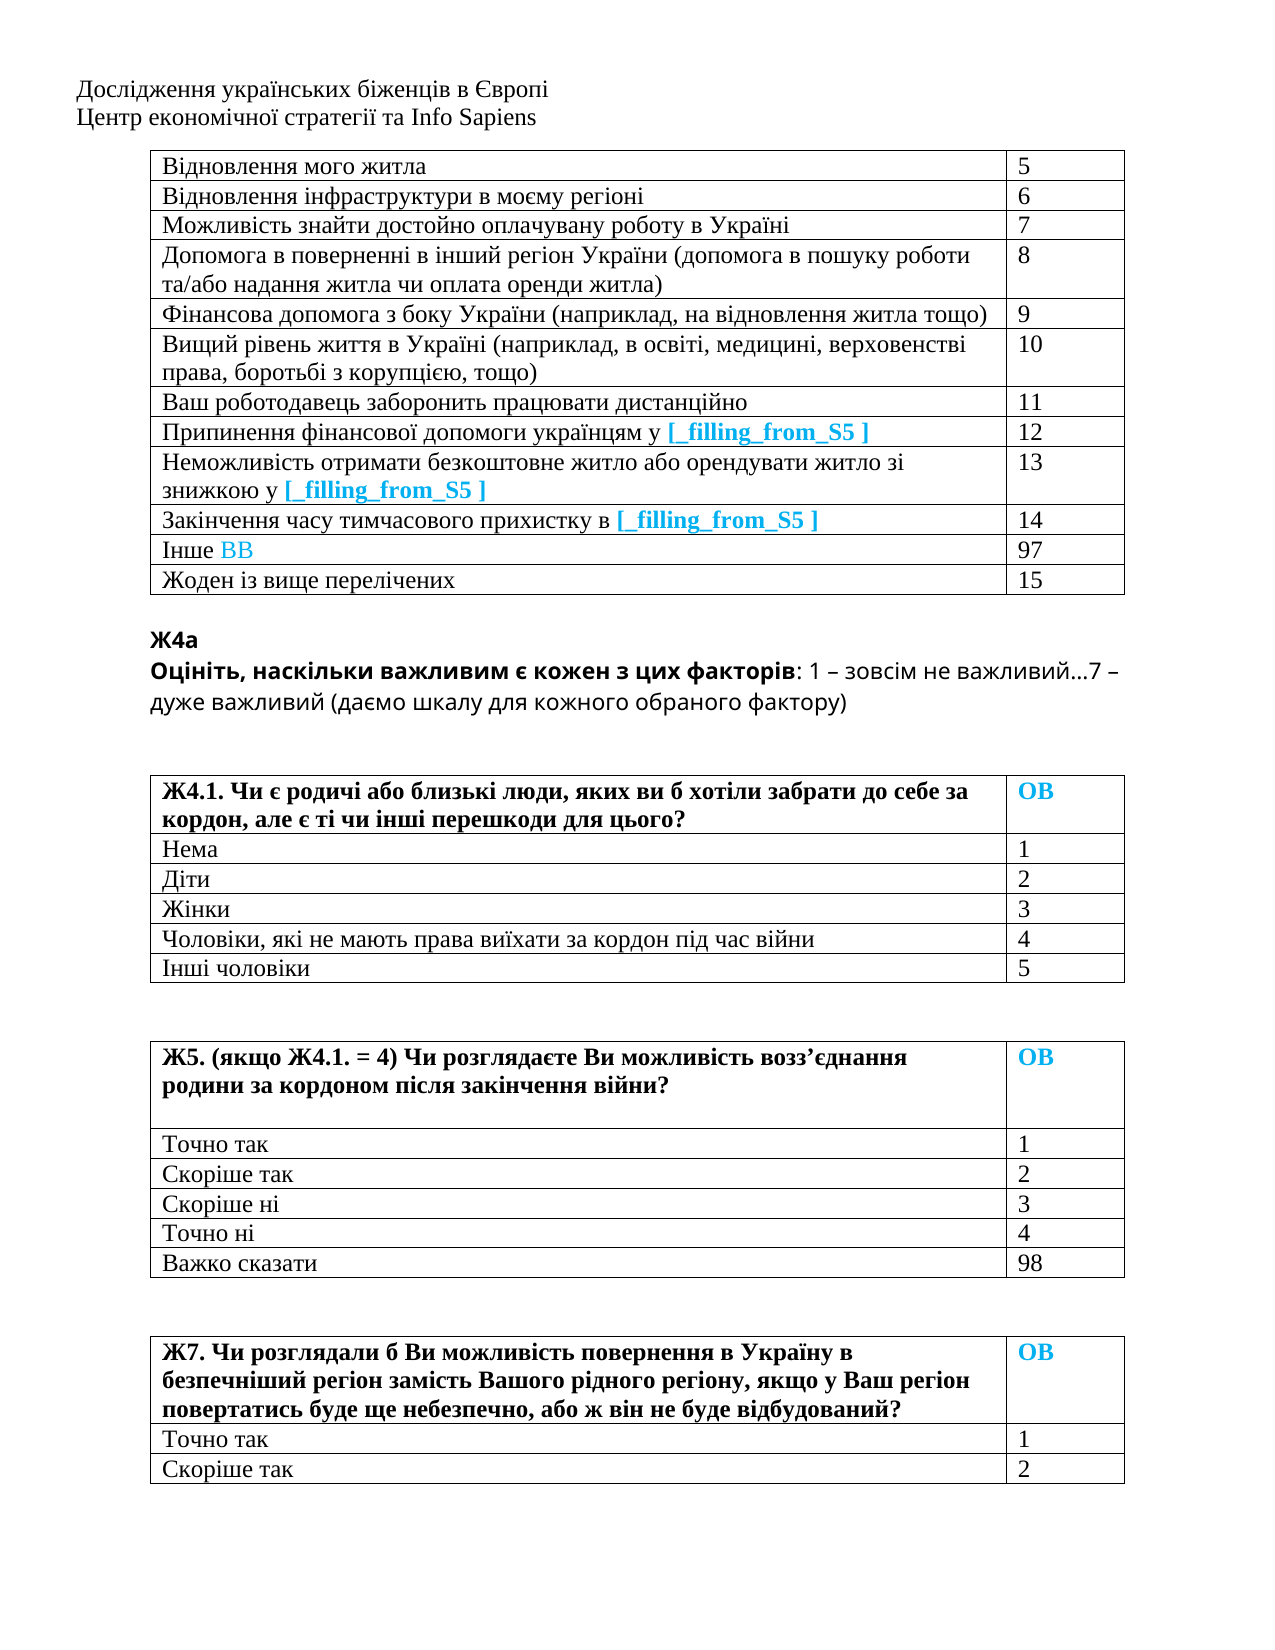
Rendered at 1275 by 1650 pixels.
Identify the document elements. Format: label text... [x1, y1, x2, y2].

table_cell 4 [1007, 924, 1124, 952]
table_cell 1 [1007, 834, 1124, 863]
table_cell Чоловіки, які не мають права виїхати за кордон під час війни [151, 924, 1006, 952]
table_cell 1 [1007, 1129, 1124, 1158]
table_cell Точно ні [151, 1219, 1006, 1247]
table_cell Скоріше так [151, 1454, 1006, 1482]
table_cell 7 [1007, 211, 1124, 239]
text Ж4а [150, 623, 1125, 655]
table_cell Інші чоловіки [151, 954, 1006, 982]
table_cell 2 [1007, 1454, 1124, 1482]
table_cell Точно так [151, 1129, 1006, 1158]
table_header ОВ [1007, 776, 1124, 833]
table_header ОВ [1007, 1042, 1124, 1128]
table_cell 3 [1007, 1189, 1124, 1217]
table_cell 15 [1007, 565, 1124, 594]
table_cell 4 [1007, 1219, 1124, 1247]
table_cell Ваш роботодавець заборонить працювати дистанційно [151, 387, 1006, 416]
table_cell 12 [1007, 417, 1124, 446]
table_cell Важко сказати [151, 1248, 1006, 1277]
table_cell Відновлення мого житла [151, 151, 1006, 180]
table_header Ж7. Чи розглядали б Ви можливість повернення в Україну в безпечніший регіон замість Вашого рідного регіону, якщо у Ваш регіон повертатись буде ще небезпечно, або ж він не буде відбудований? [151, 1337, 1006, 1423]
table_cell 10 [1007, 329, 1124, 386]
table_cell 98 [1007, 1248, 1124, 1277]
table_cell Діти [151, 864, 1006, 893]
table_cell 14 [1007, 505, 1124, 534]
table_cell Допомога в поверненні в інший регіон України (допомога в пошуку роботи та/або надання житла чи оплата оренди житла) [151, 240, 1006, 298]
table_cell 13 [1007, 447, 1124, 504]
table_cell Жоден із вище перелічених [151, 565, 1006, 594]
table_cell Скоріше так [151, 1159, 1006, 1188]
table_cell 2 [1007, 1159, 1124, 1188]
table_header ОВ [1007, 1337, 1124, 1423]
table_cell 1 [1007, 1424, 1124, 1453]
text Оцініть, наскільки важливим є кожен з цих факторів: 1 – зовсім не важливий…7 – дуже важливий (даємо шкалу для кожного обраного фактору) [150, 655, 1125, 717]
table_cell 9 [1007, 299, 1124, 328]
table_cell Припинення фінансової допомоги українцям у [_filling_from_S5 ] [151, 417, 1006, 446]
table_cell 3 [1007, 894, 1124, 923]
table_cell Можливість знайти достойно оплачувану роботу в Україні [151, 211, 1006, 239]
table_cell Жінки [151, 894, 1006, 923]
table_cell Фінансова допомога з боку України (наприклад, на відновлення житла тощо) [151, 299, 1006, 328]
table_cell 6 [1007, 181, 1124, 209]
table_cell Закінчення часу тимчасового прихистку в [_filling_from_S5 ] [151, 505, 1006, 534]
table_cell Точно так [151, 1424, 1006, 1453]
table_cell 2 [1007, 864, 1124, 893]
table_cell 97 [1007, 535, 1124, 564]
table_cell Інше ВВ [151, 535, 1006, 564]
table_cell Вищий рівень життя в Україні (наприклад, в освіті, медицині, верховенстві права, боротьбі з корупцією, тощо) [151, 329, 1006, 386]
table_cell 8 [1007, 240, 1124, 298]
table_cell 5 [1007, 954, 1124, 982]
table_cell Нема [151, 834, 1006, 863]
table_cell 11 [1007, 387, 1124, 416]
table_header Ж5. (якщо Ж4.1. = 4) Чи розглядаєте Ви можливість возз’єднання родини за кордоном після закінчення війни? [151, 1042, 1006, 1128]
table_cell 5 [1007, 151, 1124, 180]
table_cell Скоріше ні [151, 1189, 1006, 1217]
table_cell Відновлення інфраструктури в моєму регіоні [151, 181, 1006, 209]
table_header Ж4.1. Чи є родичі або близькі люди, яких ви б хотіли забрати до себе за кордон, але є ті чи інші перешкоди для цього? [151, 776, 1006, 833]
table_cell Неможливість отримати безкоштовне житло або орендувати житло зі знижкою у [_filling_from_S5 ] [151, 447, 1006, 504]
